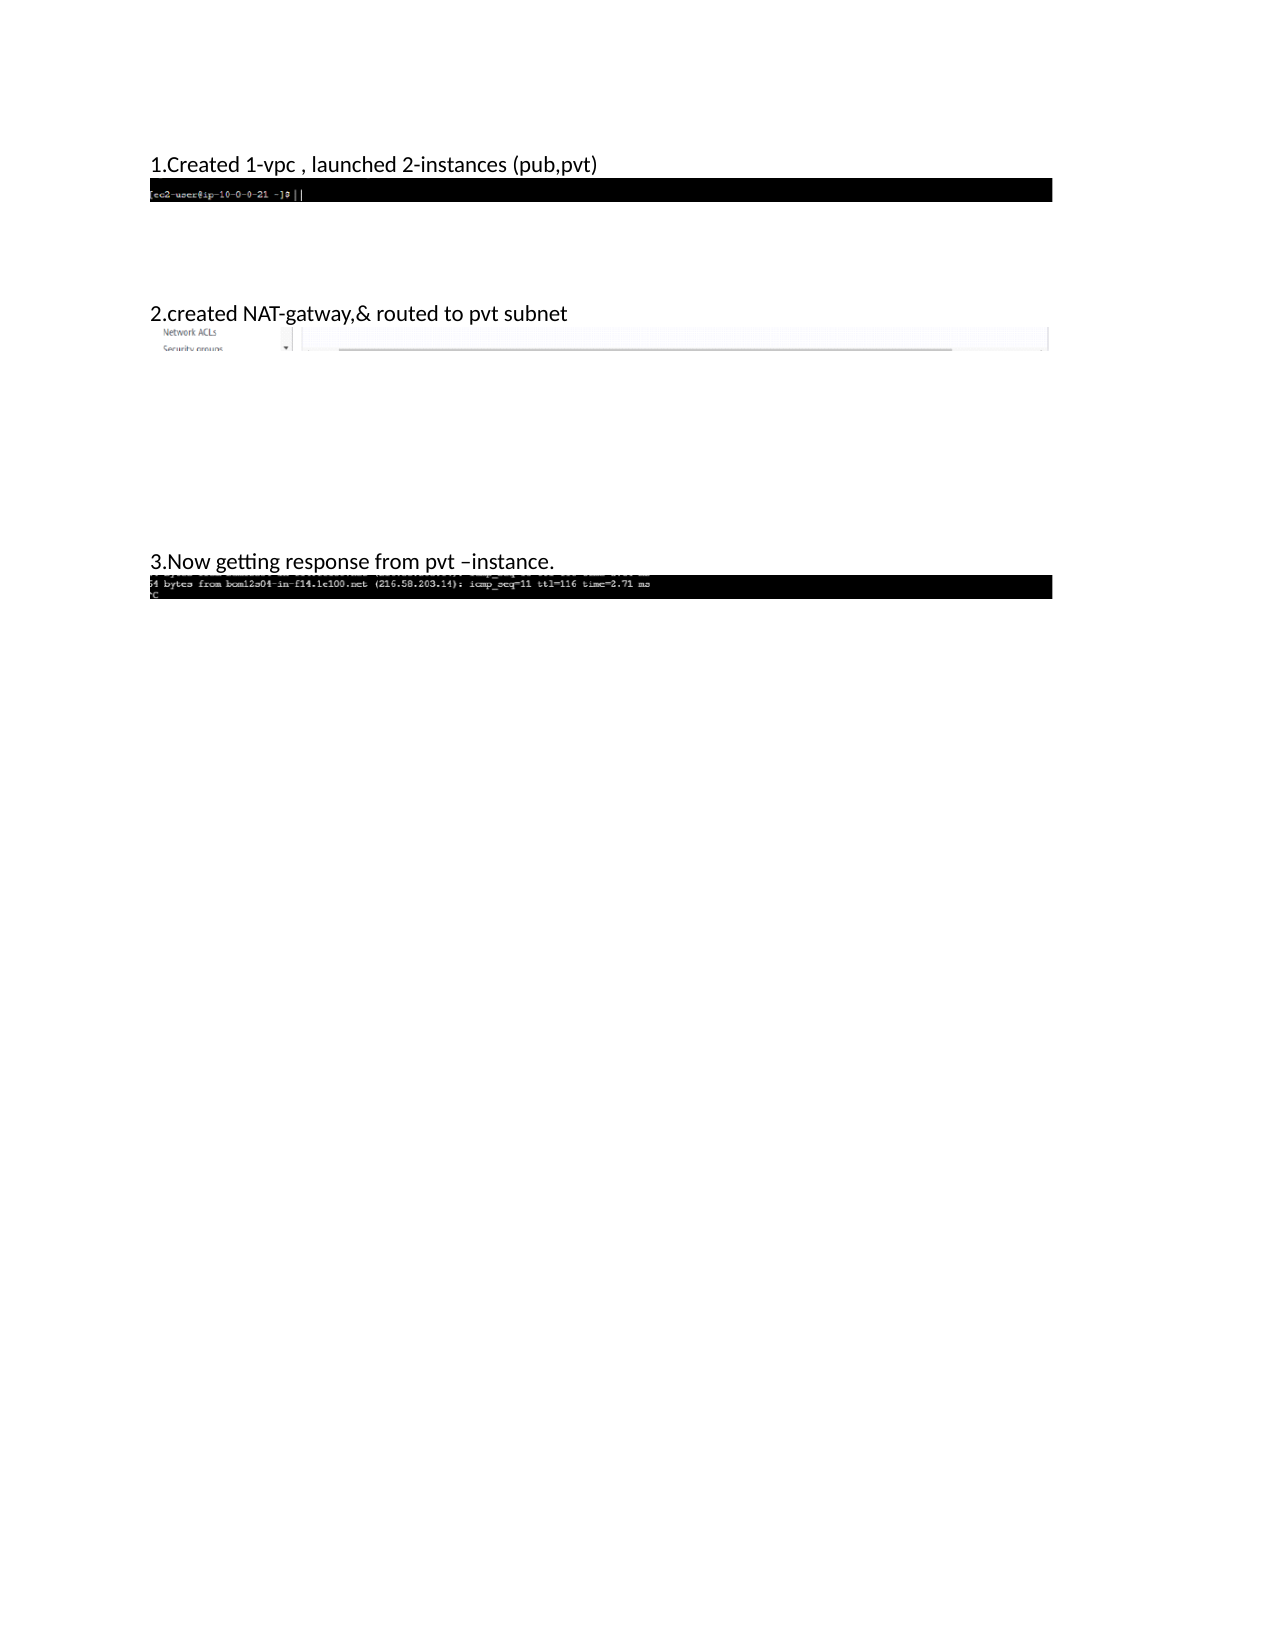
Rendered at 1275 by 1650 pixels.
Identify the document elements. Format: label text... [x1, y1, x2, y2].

text 2.created NAT-gatway,& routed to pvt subnet [150, 299, 1125, 327]
text 1.Created 1-vpc , launched 2-instances (pub,pvt) [150, 150, 1125, 179]
text 3.Now getting response from pvt –instance. [150, 547, 1125, 575]
